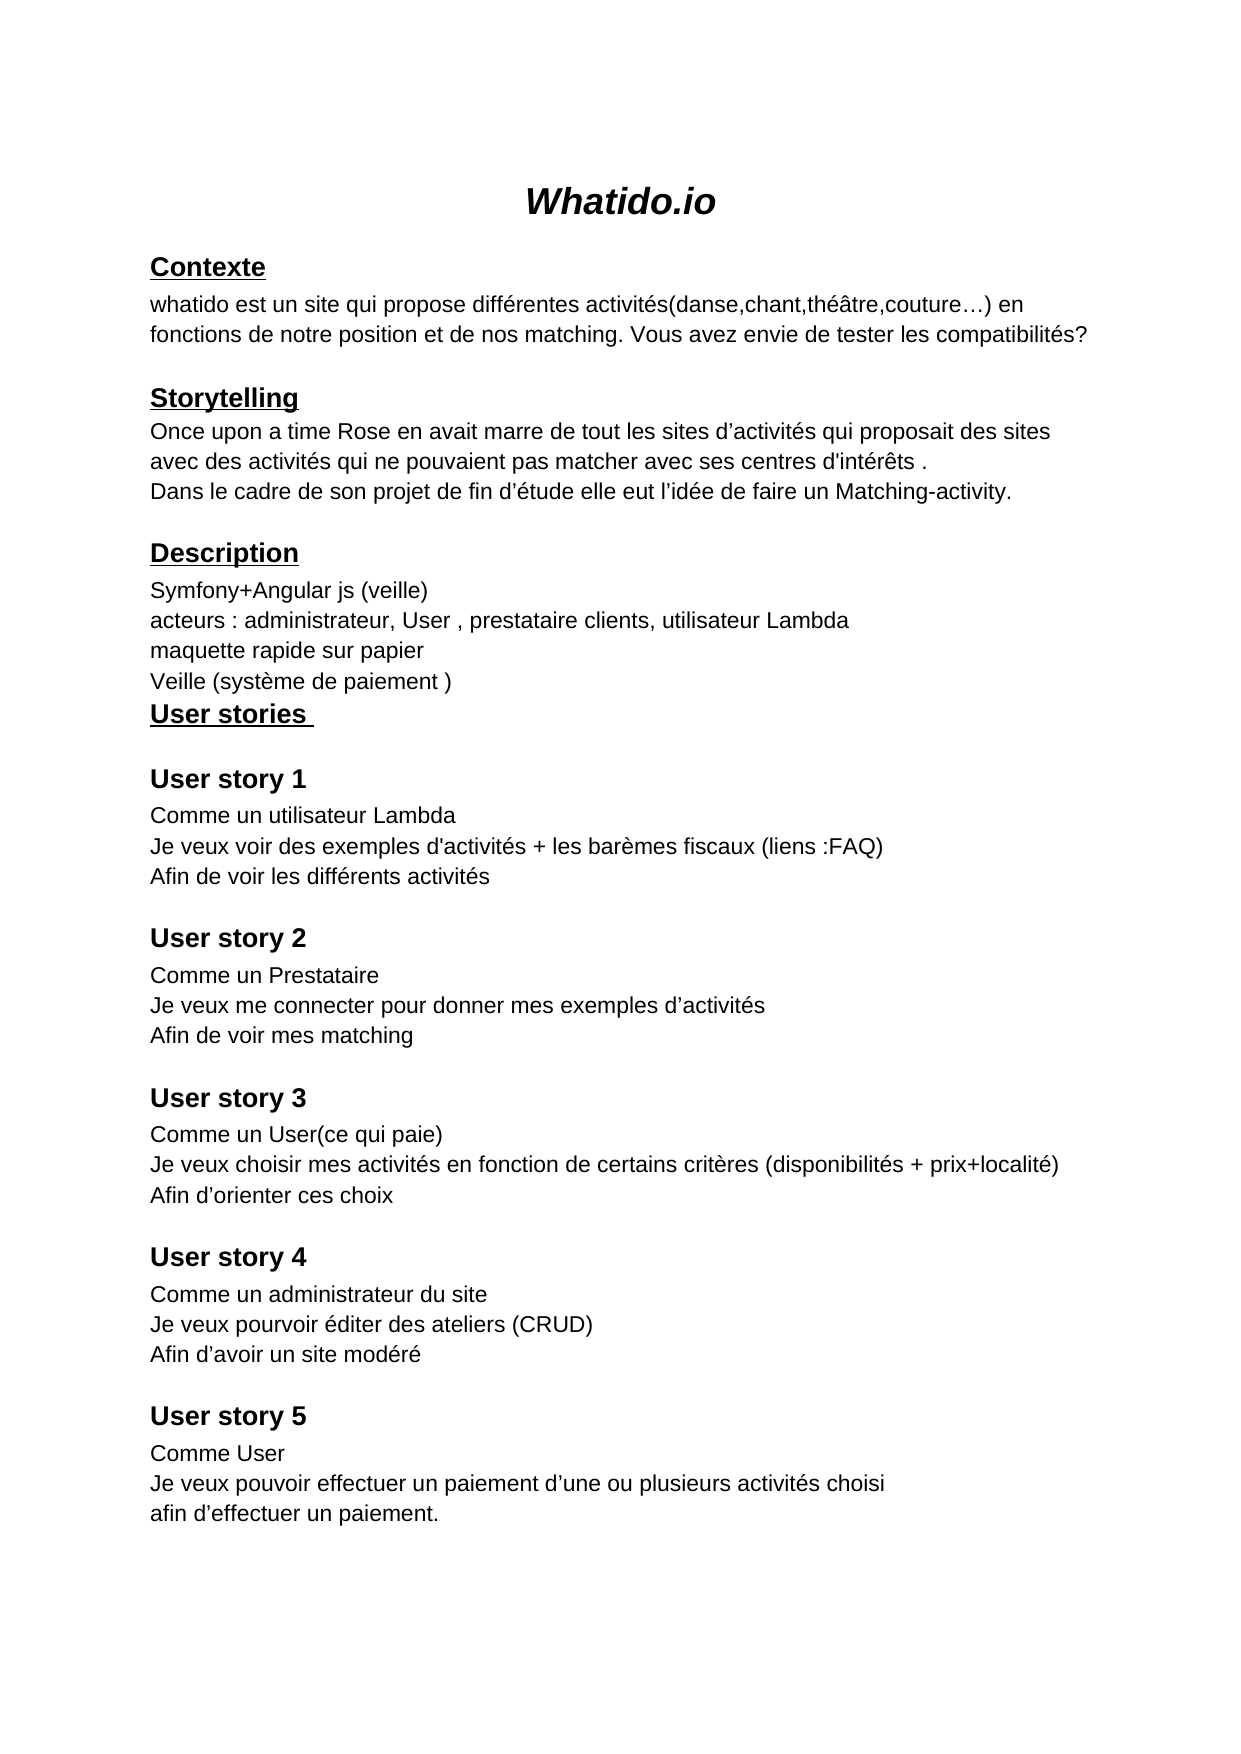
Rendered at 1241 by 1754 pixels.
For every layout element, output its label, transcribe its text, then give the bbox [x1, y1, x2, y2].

subtitle User story 2 [150, 922, 1090, 953]
text Comme User [150, 1440, 1090, 1466]
text Je veux pourvoir éditer des ateliers (CRUD) [150, 1311, 1090, 1337]
text Afin d’orienter ces choix [150, 1182, 1090, 1208]
text Je veux choisir mes activités en fonction de certains critères (disponibilités + prix+localité) [150, 1151, 1090, 1178]
text Afin d’avoir un site modéré [150, 1341, 1090, 1367]
text Comme un utilisateur Lambda [150, 802, 1090, 829]
text Je veux pouvoir effectuer un paiement d’une ou plusieurs activités choisi [150, 1470, 1090, 1497]
text maquette rapide sur papier [150, 637, 1090, 664]
subtitle User story 5 [150, 1400, 1090, 1432]
text whatido est un site qui propose différentes activités(danse,chant,théâtre,couture…) en fonctions de notre position et de nos matching. Vous avez envie de tester les compatibilités? [150, 291, 1090, 348]
text acteurs : administrateur, User , prestataire clients, utilisateur Lambda [150, 607, 1090, 633]
text Once upon a time Rose en avait marre de tout les sites d’activités qui proposait des sites avec des activités qui ne pouvaient pas matcher avec ses centres d'intérêts . [150, 418, 1090, 474]
text afin d’effectuer un paiement. [150, 1500, 1090, 1527]
text Symfony+Angular js (veille) [150, 577, 1090, 603]
text Comme un User(ce qui paie) [150, 1121, 1090, 1148]
text Afin de voir les différents activités [150, 863, 1090, 889]
text Comme un Prestataire [150, 962, 1090, 988]
text Veille (système de paiement ) [150, 668, 1090, 694]
subtitle Description [150, 537, 1090, 569]
text Storytelling [150, 382, 1090, 413]
text Comme un administrateur du site [150, 1281, 1090, 1307]
text User stories [150, 698, 1090, 729]
subtitle Contexte [150, 251, 1090, 283]
subtitle Whatido.io [450, 179, 1090, 222]
subtitle User story 3 [150, 1082, 1090, 1113]
text Je veux me connecter pour donner mes exemples d’activités [150, 992, 1090, 1018]
subtitle User story 4 [150, 1241, 1090, 1272]
subtitle User story 1 [150, 763, 1090, 794]
text Afin de voir mes matching [150, 1022, 1090, 1049]
text Dans le cadre de son projet de fin d’étude elle eut l’idée de faire un Matching-activity. [150, 478, 1090, 504]
text Je veux voir des exemples d'activités + les barèmes fiscaux (liens :FAQ) [150, 833, 1090, 859]
